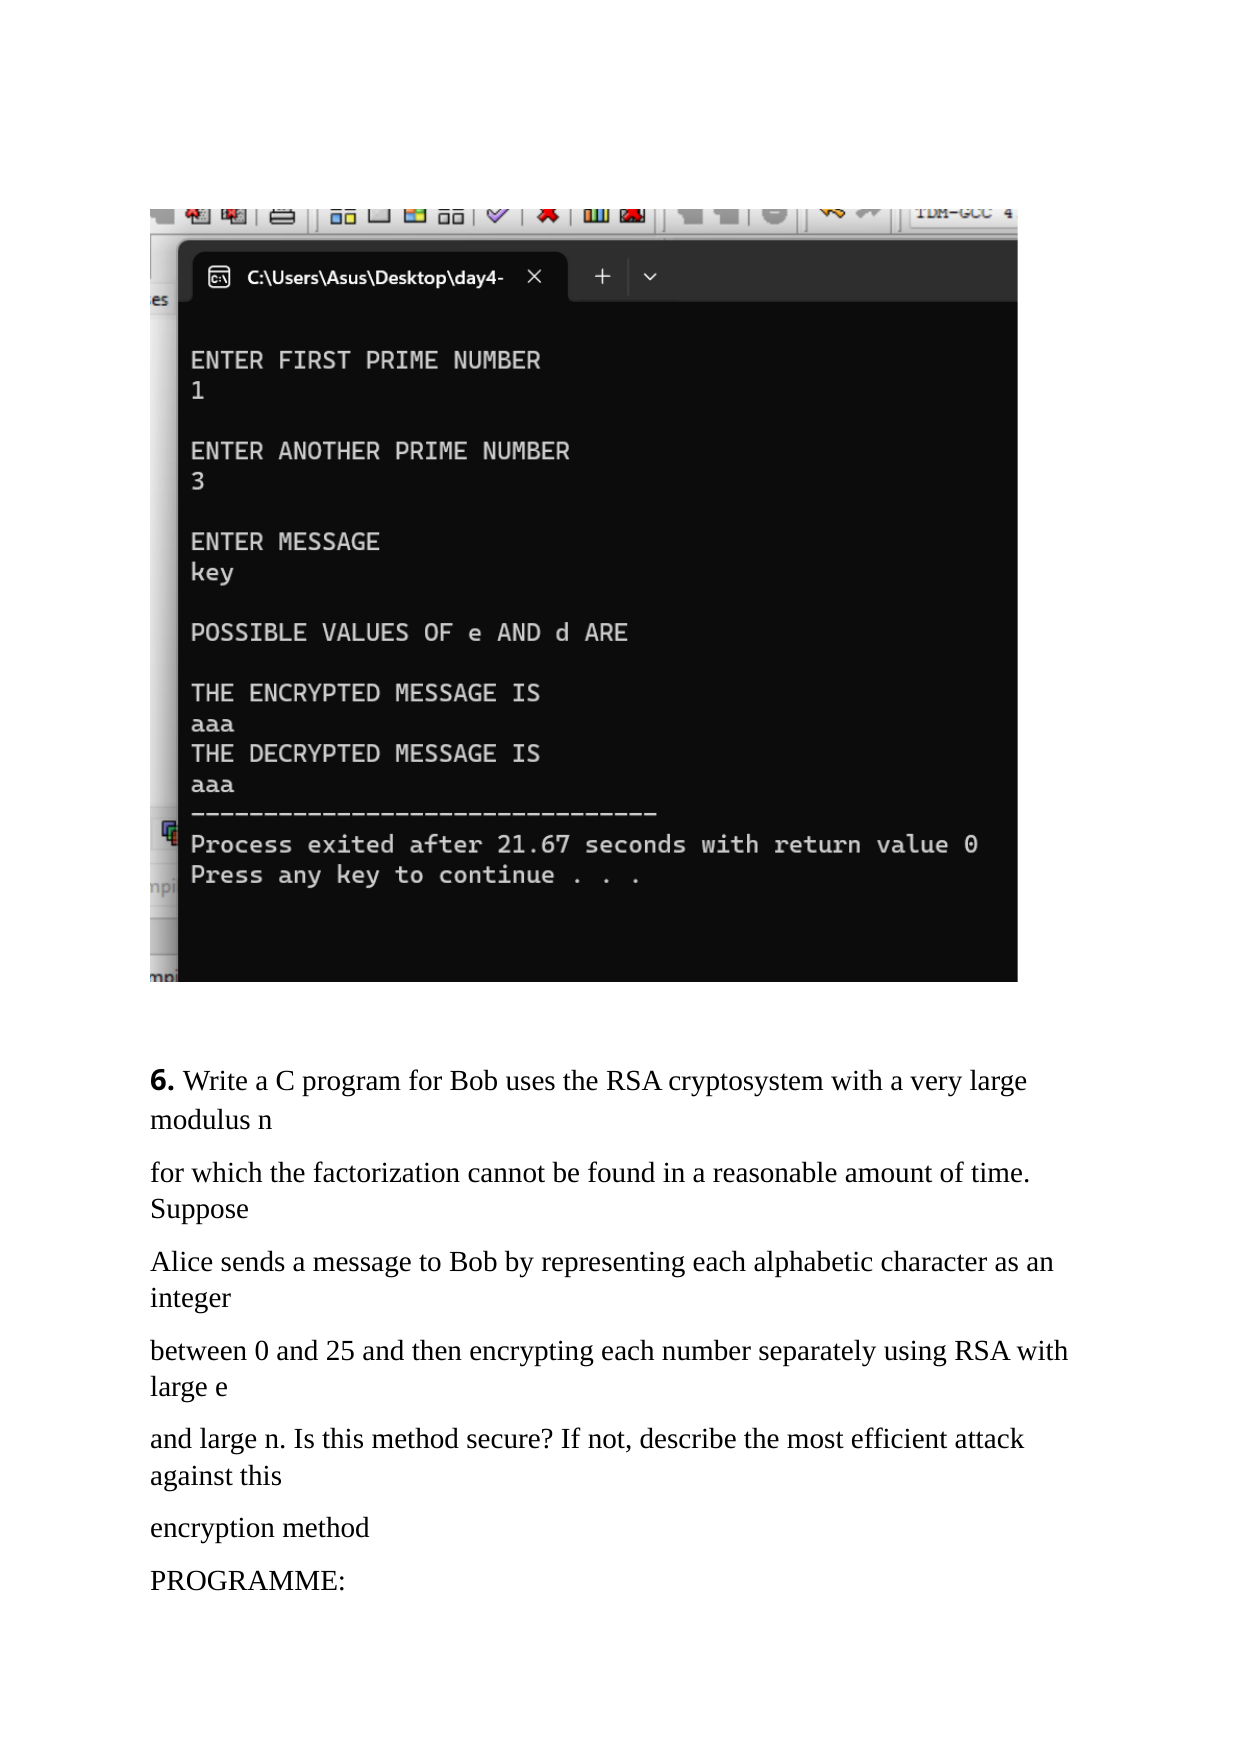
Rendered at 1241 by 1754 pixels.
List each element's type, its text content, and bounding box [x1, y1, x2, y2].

text for which the factorization cannot be found in a reasonable amount of time. Suppose [150, 1155, 1090, 1224]
text 6. Write a C program for Bob uses the RSA cryptosystem with a very large modulus n [150, 1060, 1090, 1136]
picture [150, 209, 1018, 982]
text between 0 and 25 and then encrypting each number separately using RSA with large e [150, 1333, 1090, 1402]
text and large n. Is this method secure? If not, describe the most efficient attack against this [150, 1422, 1090, 1491]
text PROGRAMME: [150, 1563, 1090, 1597]
text Alice sends a message to Bob by representing each alphabetic character as an integer [150, 1244, 1090, 1313]
text encryption method [150, 1511, 1090, 1544]
